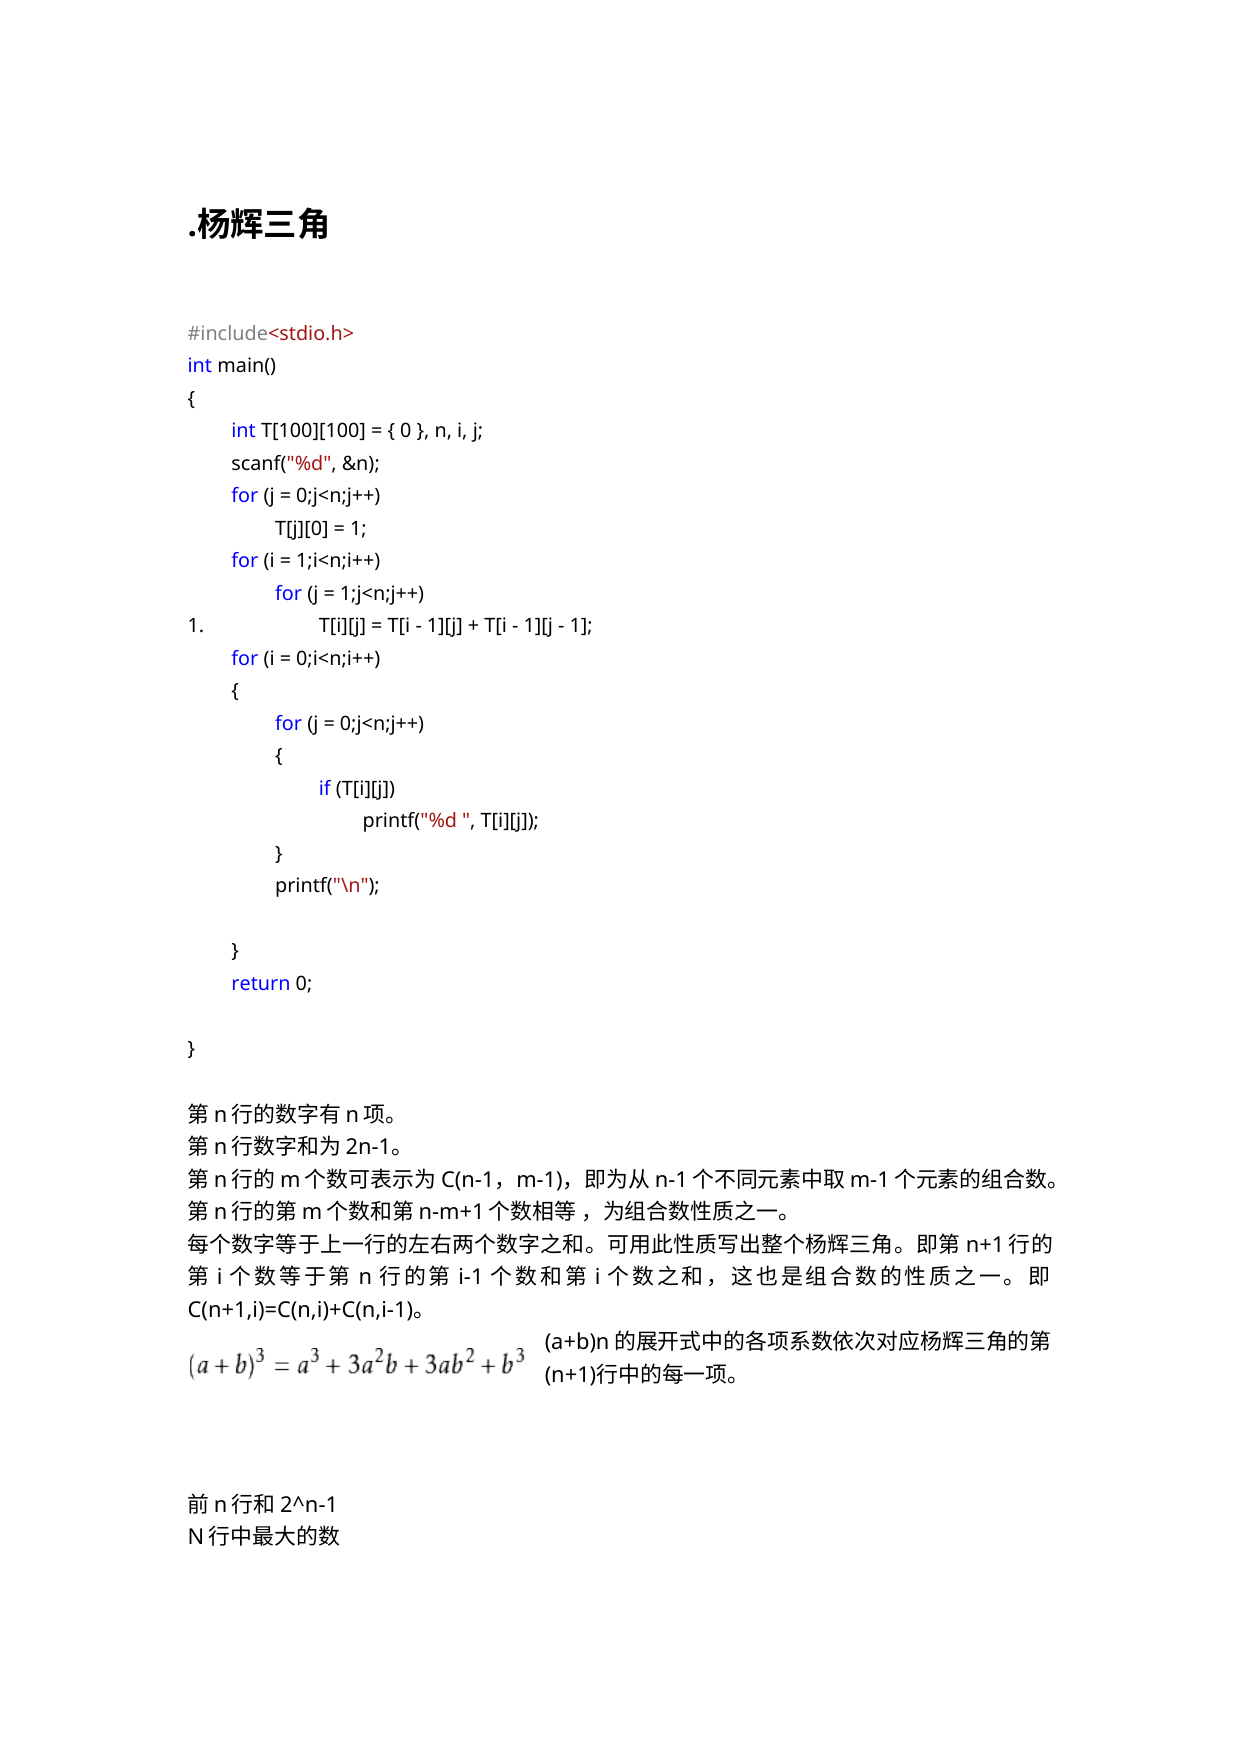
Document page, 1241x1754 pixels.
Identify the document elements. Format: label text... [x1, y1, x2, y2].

picture [190, 1348, 526, 1382]
text printf("%d ", T[i][j]); [187, 804, 1053, 836]
text } [187, 836, 1053, 869]
text if (T[i][j]) [187, 771, 1053, 804]
text 第n行数字和为2n-1。 [187, 1129, 1053, 1161]
list T[i][j] = T[i - 1][j] + T[i - 1][j - 1]; [187, 609, 1053, 641]
text for (j = 1;j<n;j++) [187, 576, 1053, 609]
text { [187, 739, 1053, 771]
text T[j][0] = 1; [187, 511, 1053, 544]
text { [187, 381, 1053, 414]
text int T[100][100] = { 0 }, n, i, j; [187, 414, 1053, 446]
text scanf("%d", &n); [187, 446, 1053, 479]
text 每个数字等于上一行的左右两个数字之和。可用此性质写出整个杨辉三角。即第n+1行的第i个数等于第n行的第i-1个数和第i个数之和，这也是组合数的性质之一。即 C(n+1,i)=C(n,i)+C(n,i-1)。 [187, 1226, 1053, 1324]
text 前n行和2^n-1 [187, 1486, 1053, 1519]
subtitle .杨辉三角 [187, 189, 1053, 254]
text } [187, 934, 1053, 966]
text printf("\n"); [187, 869, 1053, 901]
text int main() [187, 349, 1053, 381]
text return 0; [187, 966, 1053, 999]
text 第n行的m个数可表示为 C(n-1，m-1)，即为从n-1个不同元素中取m-1个元素的组合数。 [187, 1161, 1053, 1194]
text (a+b)n的展开式中的各项系数依次对应杨辉三角的第(n+1)行中的每一项。 [187, 1324, 1053, 1389]
text for (j = 0;j<n;j++) [187, 706, 1053, 739]
text for (i = 0;i<n;i++) [187, 641, 1053, 674]
text for (j = 0;j<n;j++) [187, 479, 1053, 511]
text for (i = 1;i<n;i++) [187, 544, 1053, 576]
text { [187, 674, 1053, 706]
text 第n行的数字有n项。 [187, 1096, 1053, 1129]
text #include<stdio.h> [187, 316, 1053, 349]
text } [187, 1031, 1053, 1064]
text N行中最大的数 [187, 1519, 1053, 1551]
text 第n行的第m个数和第n-m+1个数相等 ，为组合数性质之一。 [187, 1194, 1053, 1226]
